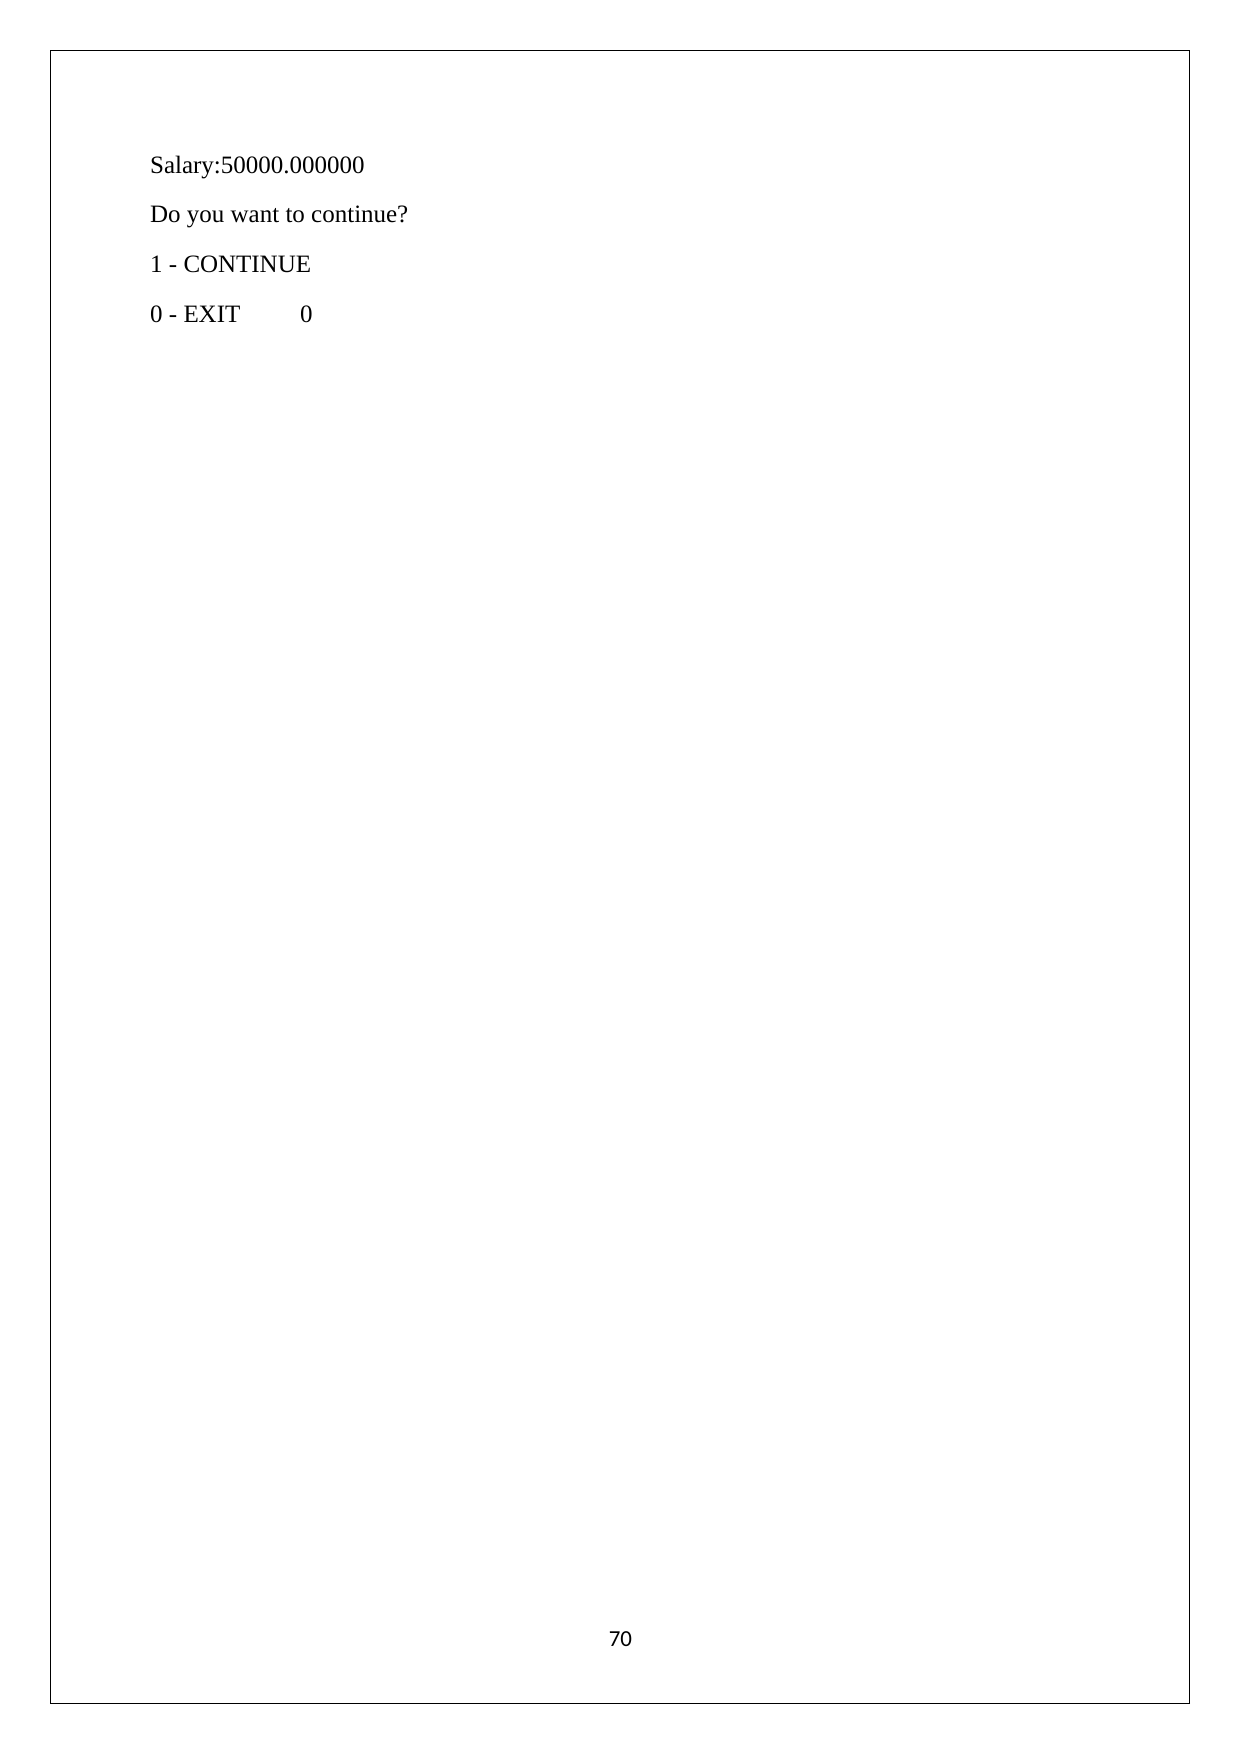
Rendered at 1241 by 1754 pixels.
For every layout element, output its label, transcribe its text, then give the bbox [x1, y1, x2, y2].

text 1 - CONTINUE [150, 249, 1090, 278]
text Do you want to continue? [150, 199, 1090, 228]
text 0 - EXIT 0 [150, 299, 1090, 327]
text Salary:50000.000000 [150, 150, 1090, 179]
